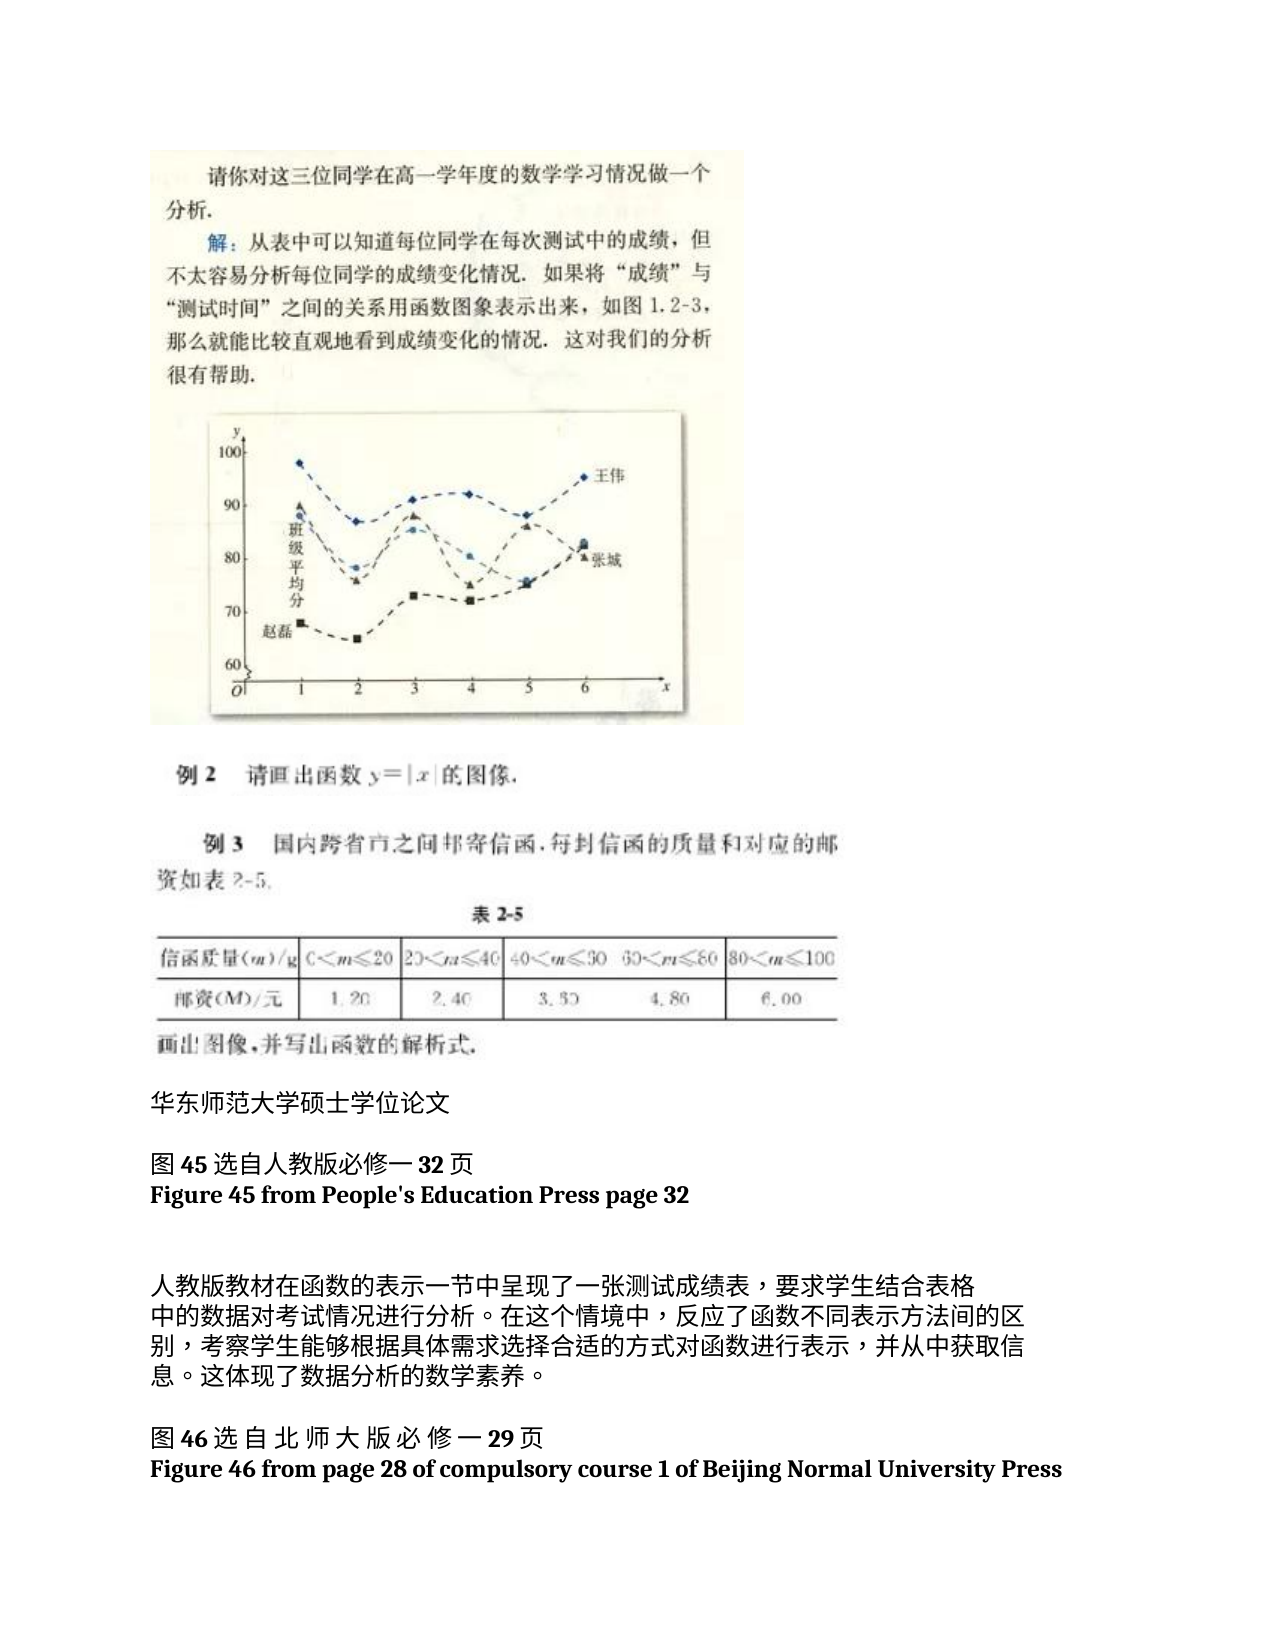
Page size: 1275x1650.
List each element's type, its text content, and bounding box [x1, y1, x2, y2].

text 别，考察学生能够根据具体需求选择合适的方式对函数进行表示，并从中获取信 [150, 1332, 1125, 1362]
text Figure 46 from page 28 of compulsory course 1 of Beijing Normal University Press [150, 1453, 1125, 1483]
text 中的数据对考试情况进行分析。在这个情境中，反应了函数不同表示方法间的区 [150, 1302, 1125, 1332]
text 人教版教材在函数的表示一节中呈现了一张测试成绩表，要求学生结合表格 [150, 1272, 1125, 1302]
text 图 46 选 自 北 师 大 版 必 修 一 29 页 [150, 1423, 1125, 1453]
picture [150, 150, 744, 725]
text 华东师范大学硕士学位论文 [150, 1088, 1125, 1118]
picture [150, 824, 848, 1060]
text 息。这体现了数据分析的数学素养。 [150, 1362, 1125, 1392]
text 图 45 选自人教版必修一 32 页 [150, 1149, 1125, 1179]
text Figure 45 from People's Education Press page 32 [150, 1179, 1125, 1209]
picture [150, 753, 534, 796]
